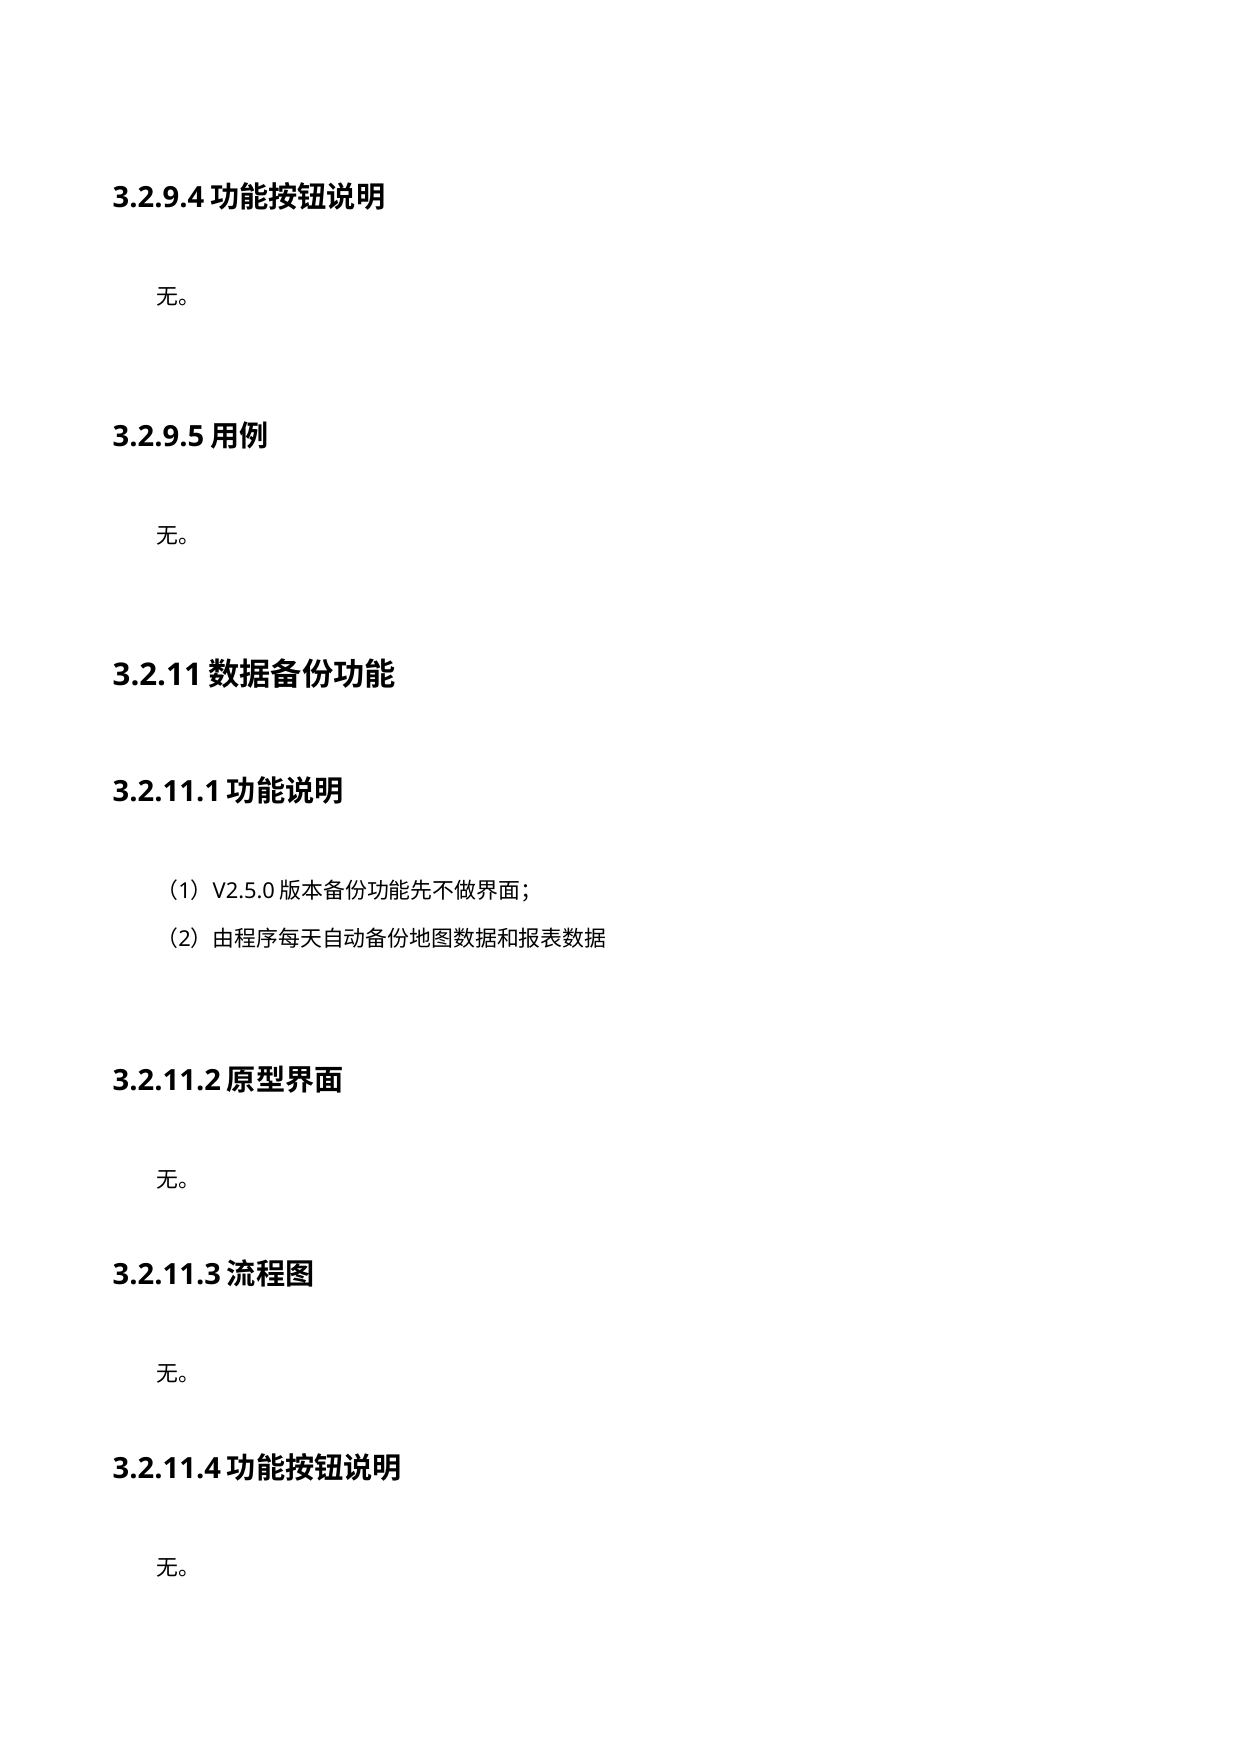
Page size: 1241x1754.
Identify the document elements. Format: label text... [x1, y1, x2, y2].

list 无。 [112, 1356, 1128, 1388]
list 无。 [112, 518, 1128, 551]
subtitle 3.2.9.4功能按钮说明 [112, 162, 1128, 227]
list （1）V2.5.0版本备份功能先不做界面； [112, 872, 1128, 905]
subtitle 3.2.9.5用例 [112, 402, 1128, 467]
subtitle 3.2.11.1功能说明 [112, 756, 1128, 821]
subtitle 3.2.11.3流程图 [112, 1239, 1128, 1304]
subtitle 3.2.11数据备份功能 [112, 639, 1128, 704]
list （2）由程序每天自动备份地图数据和报表数据 [112, 921, 1128, 953]
subtitle 3.2.11.2原型界面 [112, 1046, 1128, 1111]
list 无。 [112, 1162, 1128, 1194]
subtitle 3.2.11.4功能按钮说明 [112, 1433, 1128, 1498]
list 无。 [112, 278, 1128, 311]
list 无。 [112, 1550, 1128, 1582]
